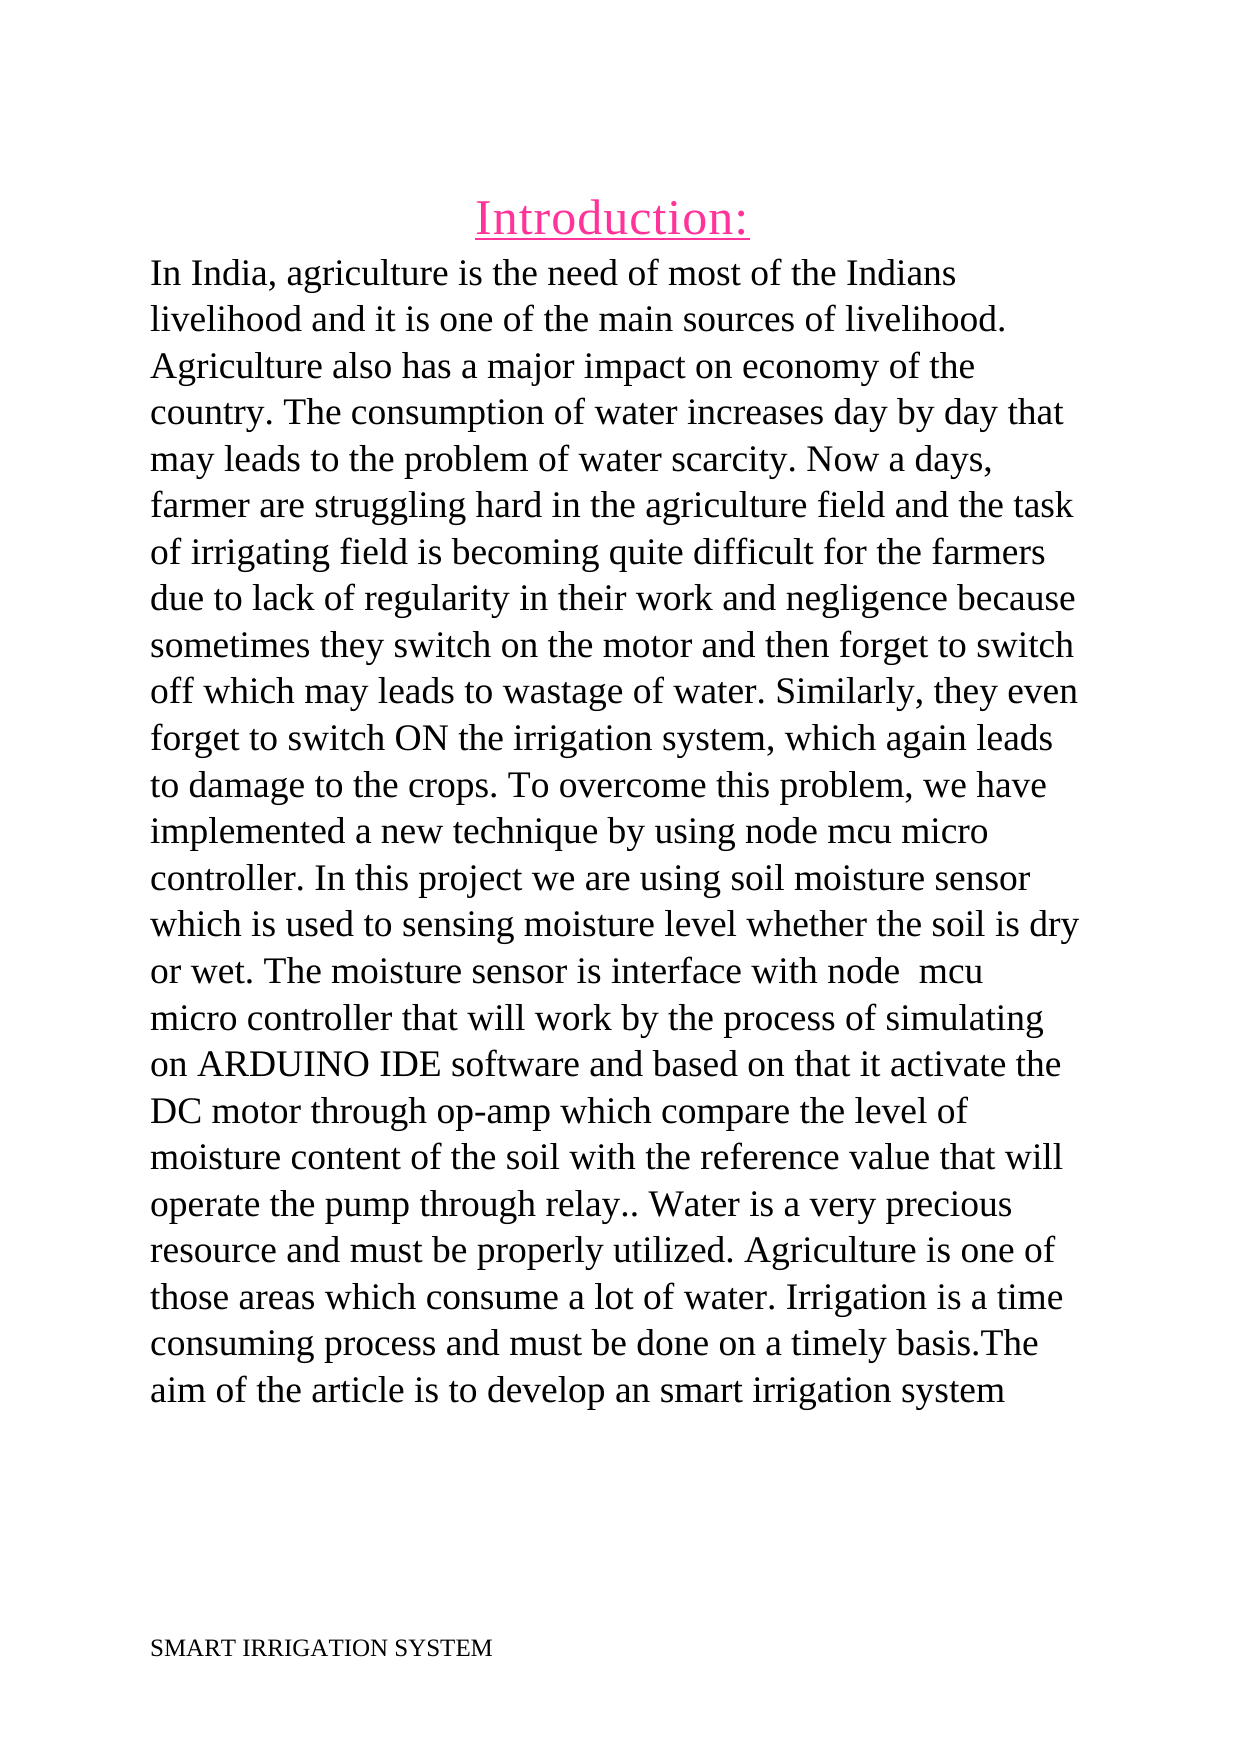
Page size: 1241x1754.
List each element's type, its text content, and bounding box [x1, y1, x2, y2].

text In India, agriculture is the need of most of the Indians livelihood and it is one of the main sources of livelihood. Agriculture also has a major impact on economy of the country. The consumption of water increases day by day that may leads to the problem of water scarcity. Now a days, farmer are struggling hard in the agriculture field and the task of irrigating field is becoming quite difficult for the farmers due to lack of regularity in their work and negligence because sometimes they switch on the motor and then forget to switch off which may leads to wastage of water. Similarly, they even forget to switch ON the irrigation system, which again leads to damage to the crops. To overcome this problem, we have implemented a new technique by using node mcu micro controller. In this project we are using soil moisture sensor which is used to sensing moisture level whether the soil is dry or wet. The moisture sensor is interface with node mcu micro controller that will work by the process of simulating on ARDUINO IDE software and based on that it activate the DC motor through op-amp which compare the level of moisture content of the soil with the reference value that will operate the pump through relay.. Water is a very precious resource and must be properly utilized. Agriculture is one of those areas which consume a lot of water. Irrigation is a time consuming process and must be done on a timely basis.The aim of the article is to develop an smart irrigation system [150, 250, 1090, 1411]
text Introduction: [150, 188, 1090, 245]
